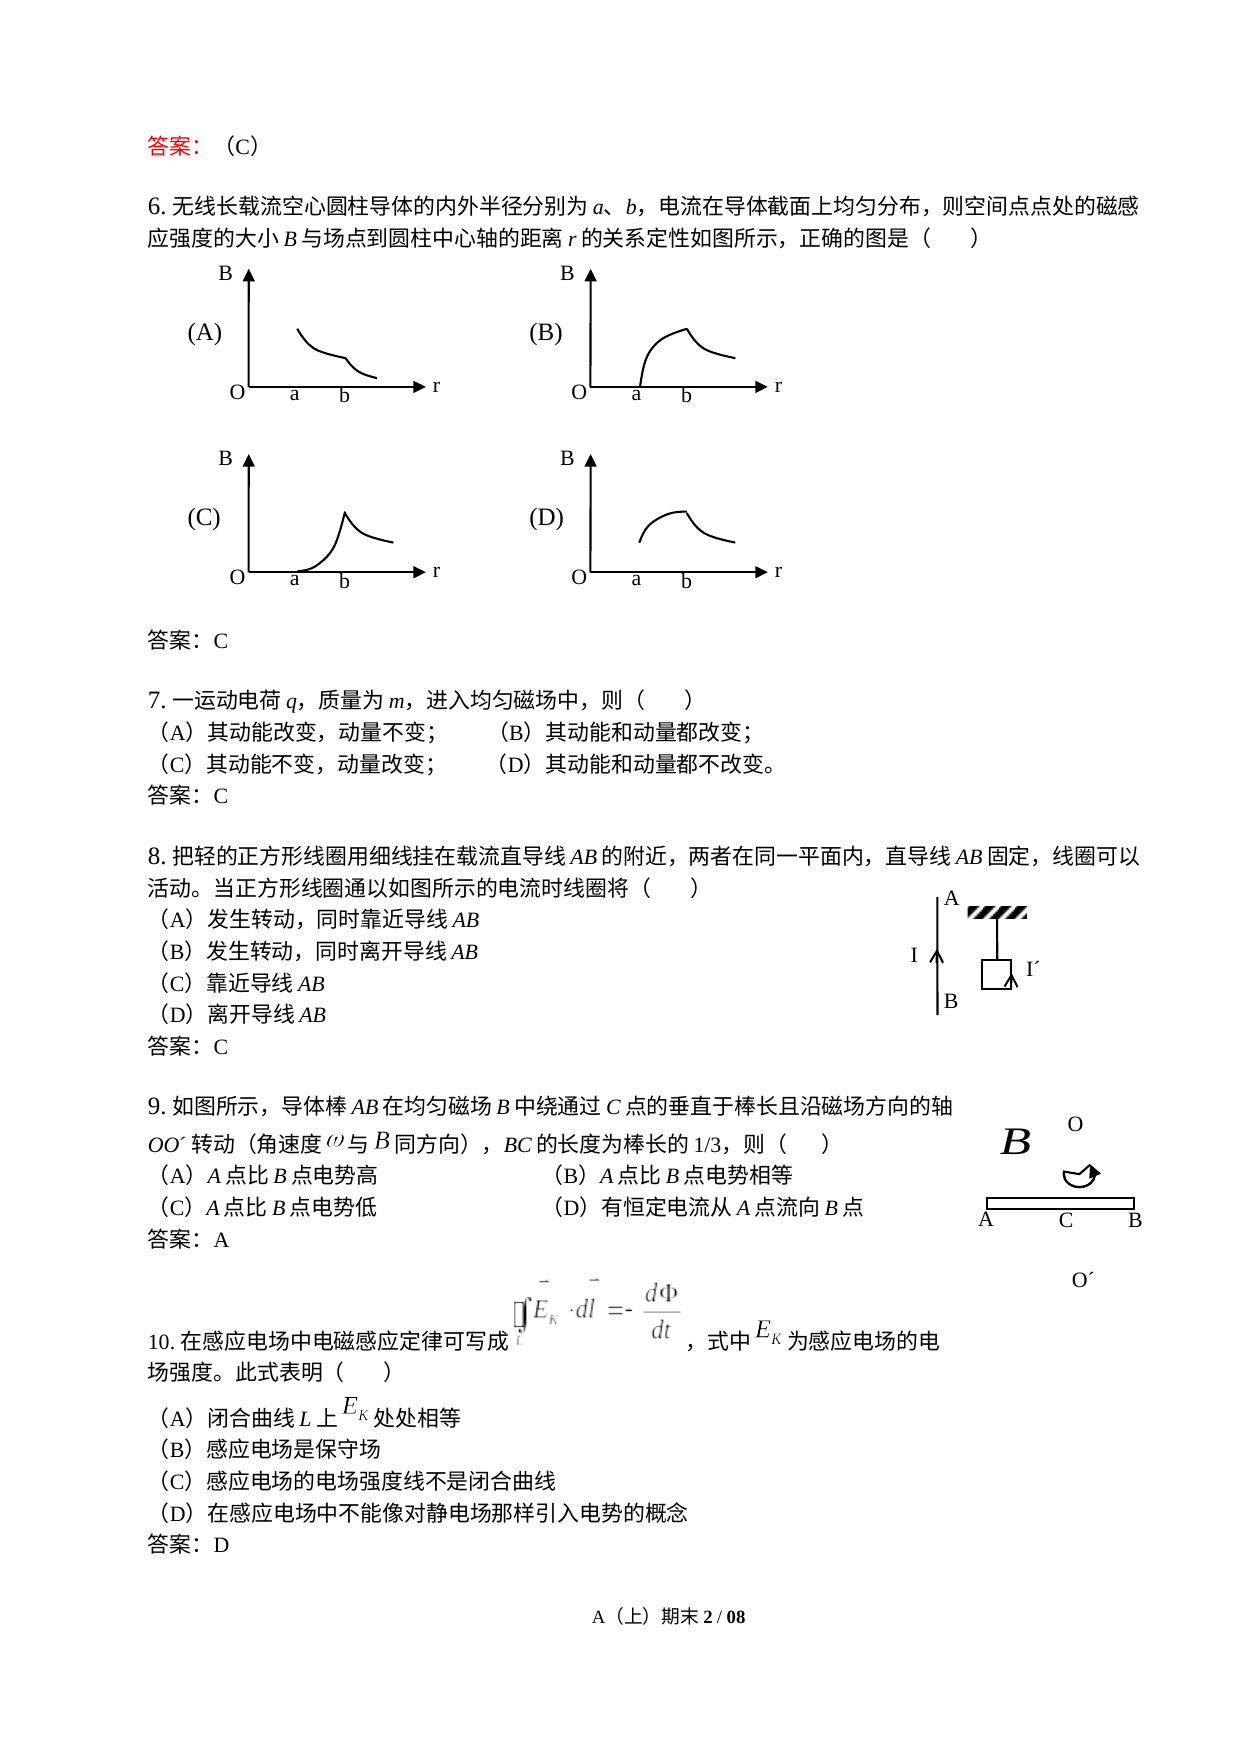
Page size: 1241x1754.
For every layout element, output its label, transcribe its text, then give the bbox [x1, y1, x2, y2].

text 8. 把轻的正方形线圈用细线挂在载流直导线AB的附近，两者在同一平面内，直导线AB固定，线圈可以活动。当正方形线圈通以如图所示的电流时线圈将（ ） [148, 839, 1152, 902]
text 7. 一运动电荷q，质量为m，进入均匀磁场中，则（ ） [148, 683, 1152, 715]
text 答案：C [148, 1029, 1152, 1061]
text （C）其动能不变，动量改变； （D）其动能和动量都不改变。 [148, 747, 1152, 778]
text （A）其动能改变，动量不变； （B）其动能和动量都改变； [148, 715, 1152, 747]
text 答案：（C） [148, 129, 1152, 160]
text 答案：C [148, 778, 1152, 810]
text 答案：A [148, 1222, 1152, 1253]
text 答案：D [148, 1527, 1152, 1559]
text （B）感应电场是保守场 [148, 1432, 1152, 1464]
text （C）A点比B点电势低 （D）有恒定电流从A点流向B点 [148, 1190, 1152, 1222]
text （A）发生转动，同时靠近导线AB [148, 902, 1152, 934]
text 6. 无线长载流空心圆柱导体的内外半径分别为a、b，电流在导体截面上均匀分布，则空间点点处的磁感应强度的大小B与场点到圆柱中心轴的距离r的关系定性如图所示，正确的图是（ ） [148, 189, 1152, 252]
text （D）离开导线AB [148, 997, 1152, 1029]
text （D）在感应电场中不能像对静电场那样引入电势的概念 [148, 1496, 1152, 1527]
text 9. 如图所示，导体棒AB在均匀磁场B中绕通过C点的垂直于棒长且沿磁场方向的轴OOˊ转动（角速度与同方向），BC的长度为棒长的1/3，则（ ） [148, 1089, 1152, 1158]
text （C）靠近导线AB [148, 966, 1152, 997]
text （A）闭合曲线L上处处相等 [148, 1387, 1152, 1432]
text 答案：C [148, 623, 1152, 655]
text （A）A点比B点电势高 （B）A点比B点电势相等 [148, 1158, 1152, 1190]
text 10. 在感应电场中电磁感应定律可写成，式中为感应电场的电场强度。此式表明（ ） [148, 1279, 1152, 1387]
text （B）发生转动，同时离开导线AB [148, 934, 1152, 966]
text （C）感应电场的电场强度线不是闭合曲线 [148, 1464, 1152, 1496]
